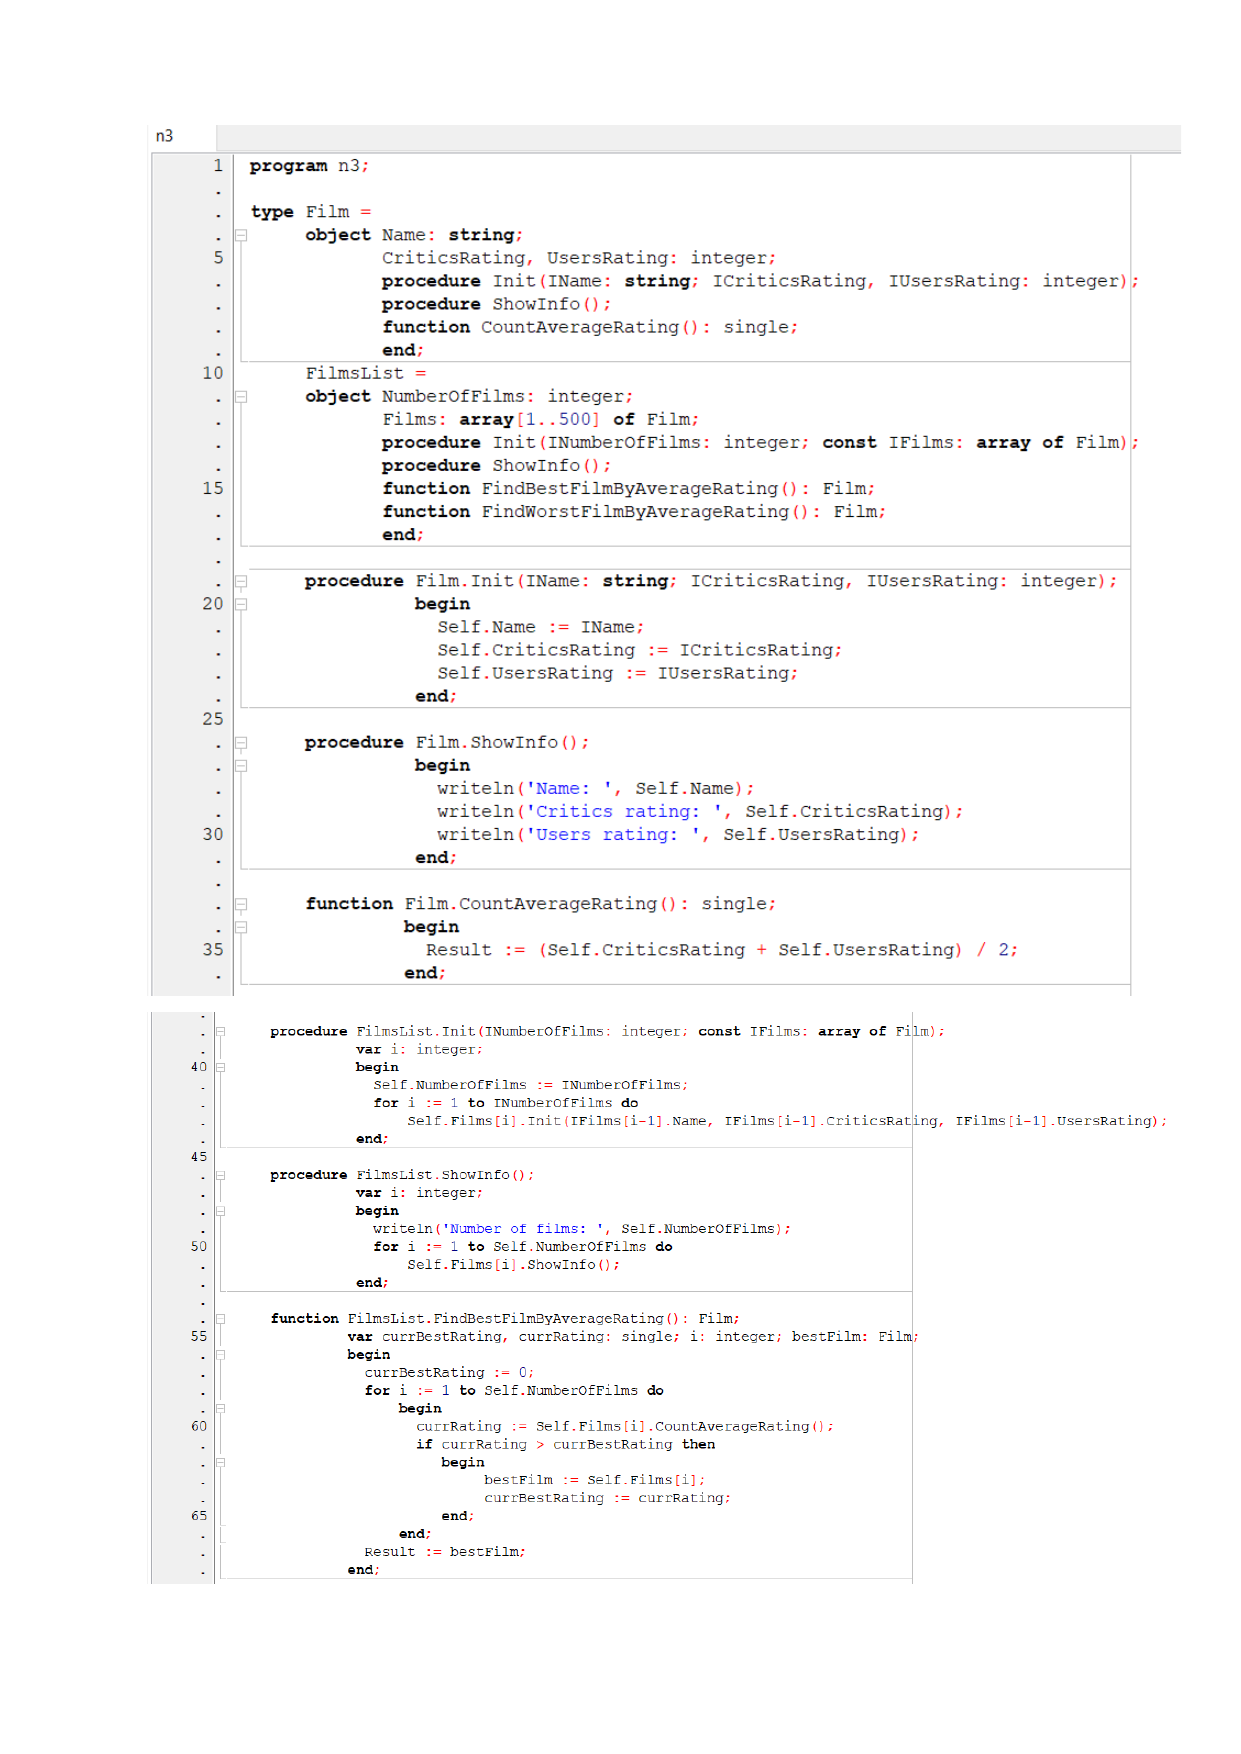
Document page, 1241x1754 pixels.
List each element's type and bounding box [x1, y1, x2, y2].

picture [147, 1012, 1182, 1584]
picture [147, 125, 1182, 996]
